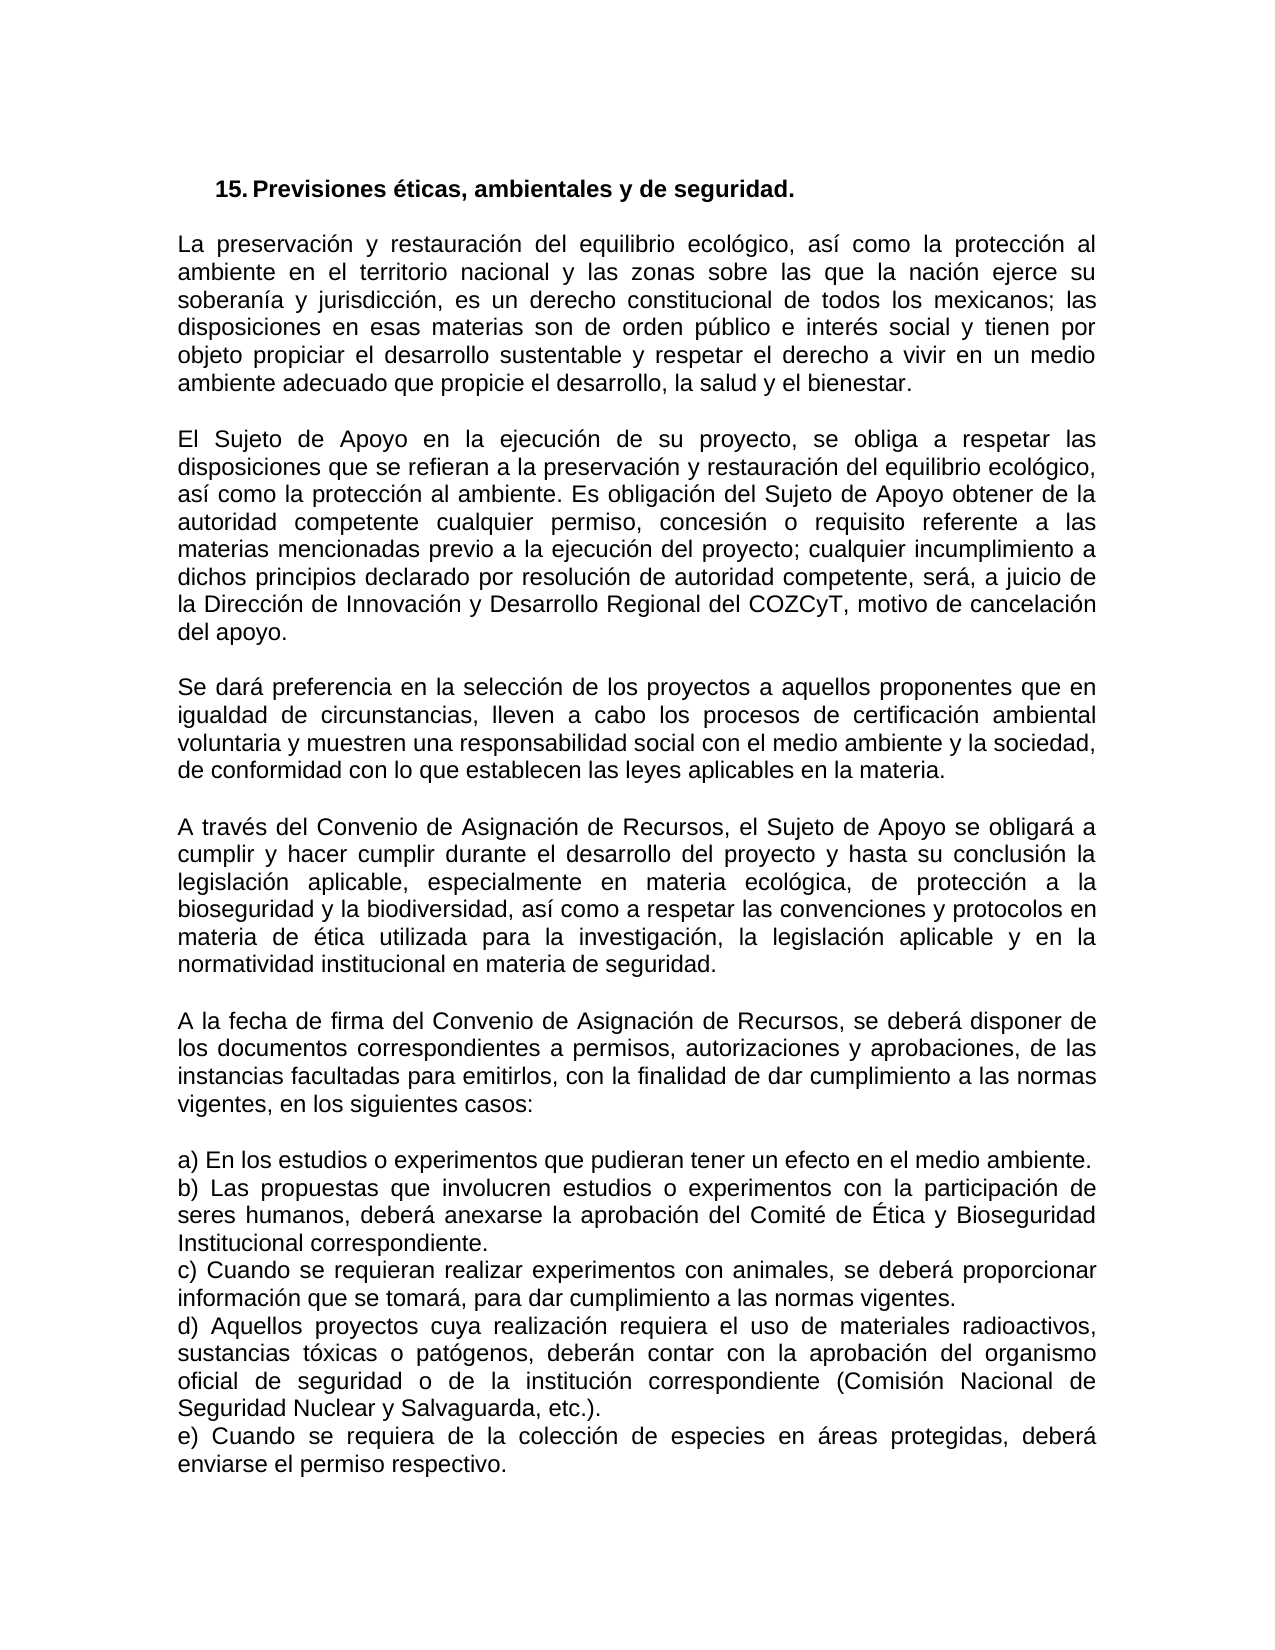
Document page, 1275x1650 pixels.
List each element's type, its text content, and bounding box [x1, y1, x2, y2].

text d) Aquellos proyectos cuya realización requiera el uso de materiales radioactivos, sustancias tóxicas o patógenos, deberán contar con la aprobación del organismo oficial de seguridad o de la institución correspondiente (Comisión Nacional de Seguridad Nuclear y Salvaguarda, etc.). [177, 1312, 1098, 1422]
text c) Cuando se requieran realizar experimentos con animales, se deberá proporcionar información que se tomará, para dar cumplimiento a las normas vigentes. [177, 1256, 1098, 1312]
text Se dará preferencia en la selección de los proyectos a aquellos proponentes que en igualdad de circunstancias, lleven a cabo los procesos de certificación ambiental voluntaria y muestren una responsabilidad social con el medio ambiente y la sociedad, de conformidad con lo que establecen las leyes aplicables en la materia. [177, 673, 1098, 784]
text A través del Convenio de Asignación de Recursos, el Sujeto de Apoyo se obligará a cumplir y hacer cumplir durante el desarrollo del proyecto y hasta su conclusión la legislación aplicable, especialmente en materia ecológica, de protección a la bioseguridad y la biodiversidad, así como a respetar las convenciones y protocolos en materia de ética utilizada para la investigación, la legislación aplicable y en la normatividad institucional en materia de seguridad. [177, 812, 1098, 978]
text El Sujeto de Apoyo en la ejecución de su proyecto, se obliga a respetar las disposiciones que se refieran a la preservación y restauración del equilibrio ecológico, así como la protección al ambiente. Es obligación del Sujeto de Apoyo obtener de la autoridad competente cualquier permiso, concesión o requisito referente a las materias mencionadas previo a la ejecución del proyecto; cualquier incumplimiento a dichos principios declarado por resolución de autoridad competente, será, a juicio de la Dirección de Innovación y Desarrollo Regional del COZCyT, motivo de cancelación del apoyo. [177, 425, 1098, 646]
list Previsiones éticas, ambientales y de seguridad. [215, 175, 1098, 203]
text e) Cuando se requiera de la colección de especies en áreas protegidas, deberá enviarse el permiso respectivo. [177, 1422, 1098, 1477]
text La preservación y restauración del equilibrio ecológico, así como la protección al ambiente en el territorio nacional y las zonas sobre las que la nación ejerce su soberanía y jurisdicción, es un derecho constitucional de todos los mexicanos; las disposiciones en esas materias son de orden público e interés social y tienen por objeto propiciar el desarrollo sustentable y respetar el derecho a vivir en un medio ambiente adecuado que propicie el desarrollo, la salud y el bienestar. [177, 230, 1098, 396]
text a) En los estudios o experimentos que pudieran tener un efecto en el medio ambiente. [177, 1146, 1098, 1173]
text b) Las propuestas que involucren estudios o experimentos con la participación de seres humanos, deberá anexarse la aprobación del Comité de Ética y Bioseguridad Institucional correspondiente. [177, 1173, 1098, 1256]
text A la fecha de firma del Convenio de Asignación de Recursos, se deberá disponer de los documentos correspondientes a permisos, autorizaciones y aprobaciones, de las instancias facultadas para emitirlos, con la finalidad de dar cumplimiento a las normas vigentes, en los siguientes casos: [177, 1007, 1098, 1117]
